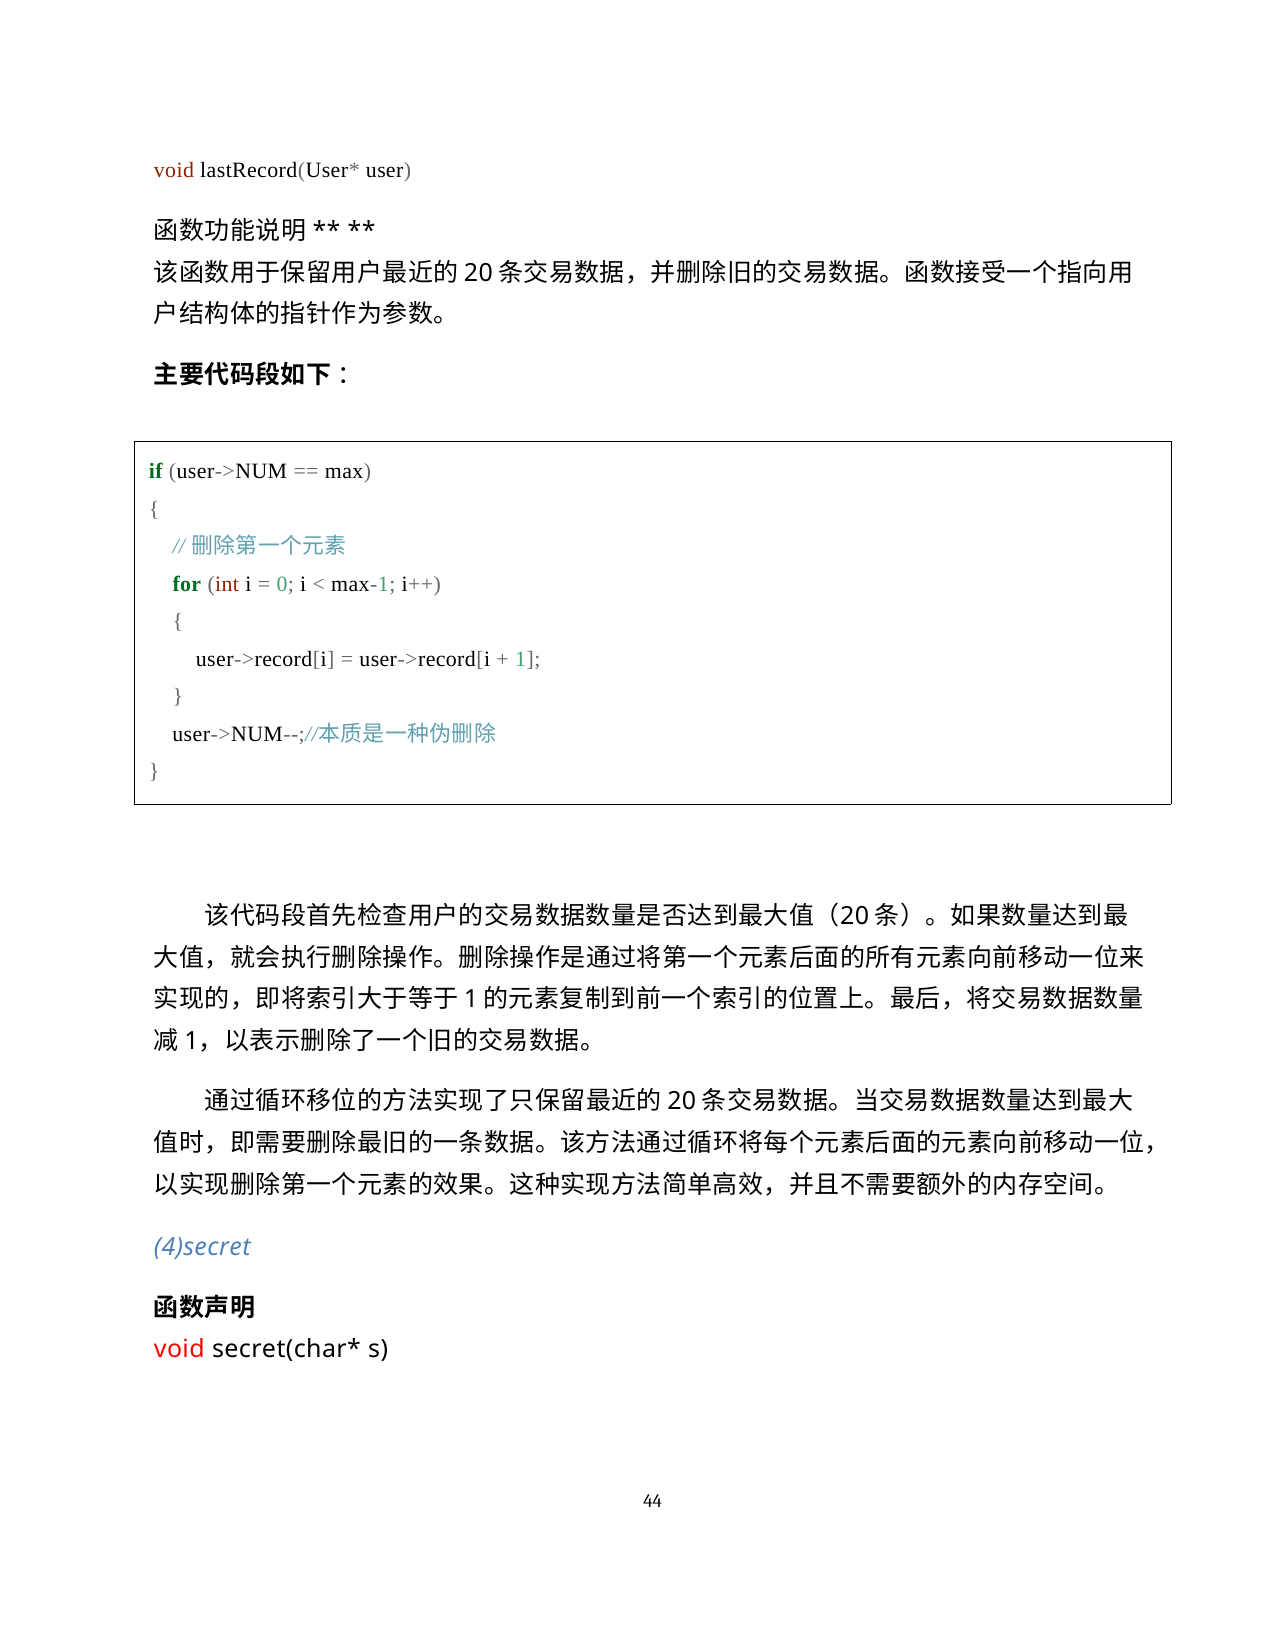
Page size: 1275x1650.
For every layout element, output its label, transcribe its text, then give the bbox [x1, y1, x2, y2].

text void lastRecord(User* user) [154, 148, 1151, 185]
text 函数功能说明 ** ** 该函数用于保留用户最近的20条交易数据，并删除旧的交易数据。函数接受一个指向用户结构体的指针作为参数。 [154, 206, 1151, 331]
text 该代码段首先检查用户的交易数据数量是否达到最大值（20条）。如果数量达到最大值，就会执行删除操作。删除操作是通过将第一个元素后面的所有元素向前移动一位来实现的，即将索引大于等于1的元素复制到前一个索引的位置上。最后，将交易数据数量减1，以表示删除了一个旧的交易数据。 [154, 891, 1151, 1058]
text 函数声明 void secret(char* s) [154, 1283, 1151, 1366]
text 通过循环移位的方法实现了只保留最近的20条交易数据。当交易数据数量达到最大值时，即需要删除最旧的一条数据。该方法通过循环将每个元素后面的元素向前移动一位，以实现删除第一个元素的效果。这种实现方法简单高效，并且不需要额外的内存空间。 [154, 1076, 1151, 1201]
text 主要代码段如下 ： [154, 350, 1151, 391]
subtitle (4)secret [154, 1222, 1151, 1264]
